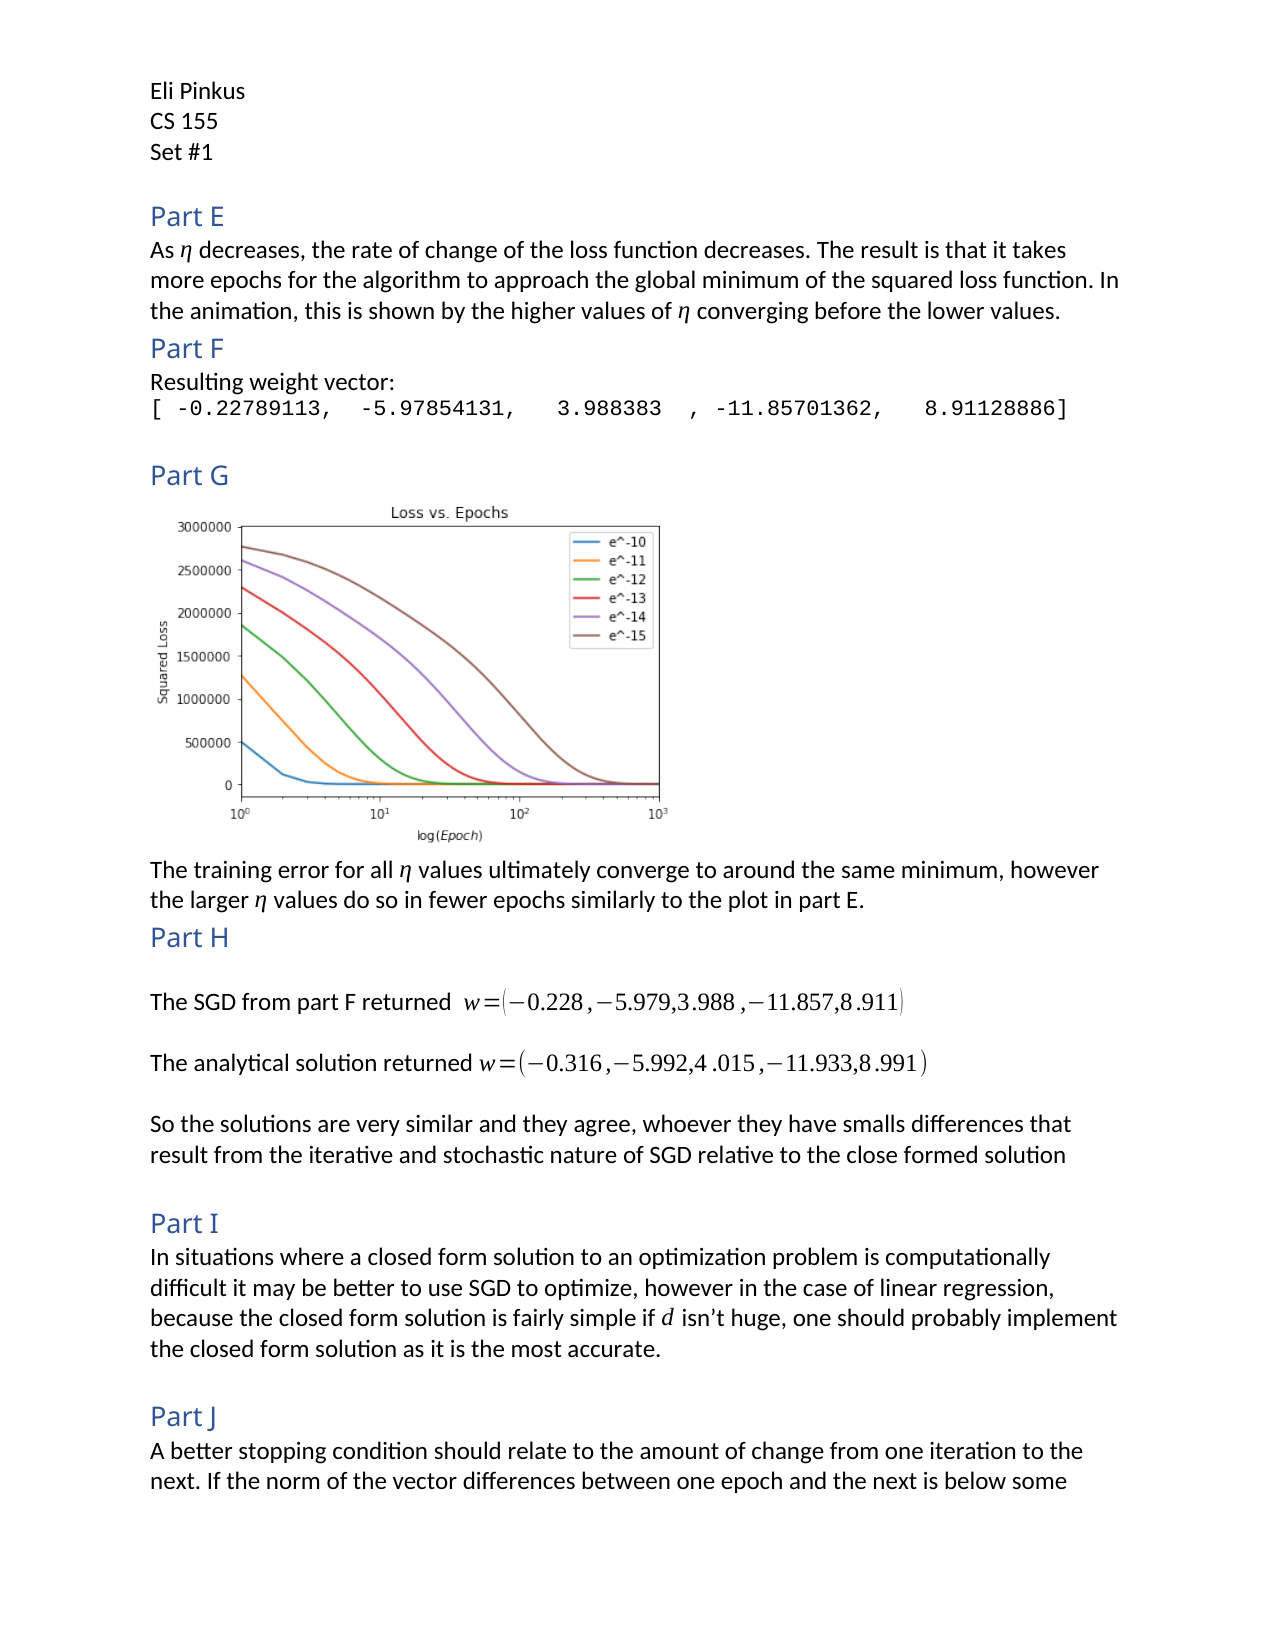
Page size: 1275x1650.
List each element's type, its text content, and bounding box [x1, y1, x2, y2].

text In situations where a closed form solution to an optimization problem is computationally difficult it may be better to use SGD to optimize, however in the case of linear regression, because the closed form solution is fairly simple if isn’t huge, one should probably implement the closed form solution as it is the most accurate. [150, 1241, 1125, 1363]
subtitle Part H [150, 919, 1125, 956]
text So the solutions are very similar and they agree, whoever they have smalls differences that result from the iterative and stochastic nature of SGD relative to the close formed solution [150, 1108, 1125, 1169]
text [150, 1435, 1125, 1496]
subtitle Part E [150, 197, 1125, 234]
text [ -0.22789113, -5.97854131, 3.988383 , -11.85701362, 8.91128886] [150, 397, 1125, 422]
subtitle Part F [150, 330, 1125, 367]
subtitle Part G [150, 457, 1125, 493]
subtitle Part I [150, 1204, 1125, 1241]
text The SGD from part F returned [150, 986, 1125, 1017]
text The analytical solution returned [150, 1047, 1125, 1078]
text The training error for all values ultimately converge to around the same minimum, however the larger values do so in fewer epochs similarly to the plot in part E. [150, 854, 1125, 915]
text Resulting weight vector: [150, 367, 1125, 397]
subtitle Part J [150, 1398, 1125, 1435]
picture [150, 497, 678, 854]
text As decreases, the rate of change of the loss function decreases. The result is that it takes more epochs for the algorithm to approach the global minimum of the squared loss function. In the animation, this is shown by the higher values of converging before the lower values. [150, 234, 1125, 326]
